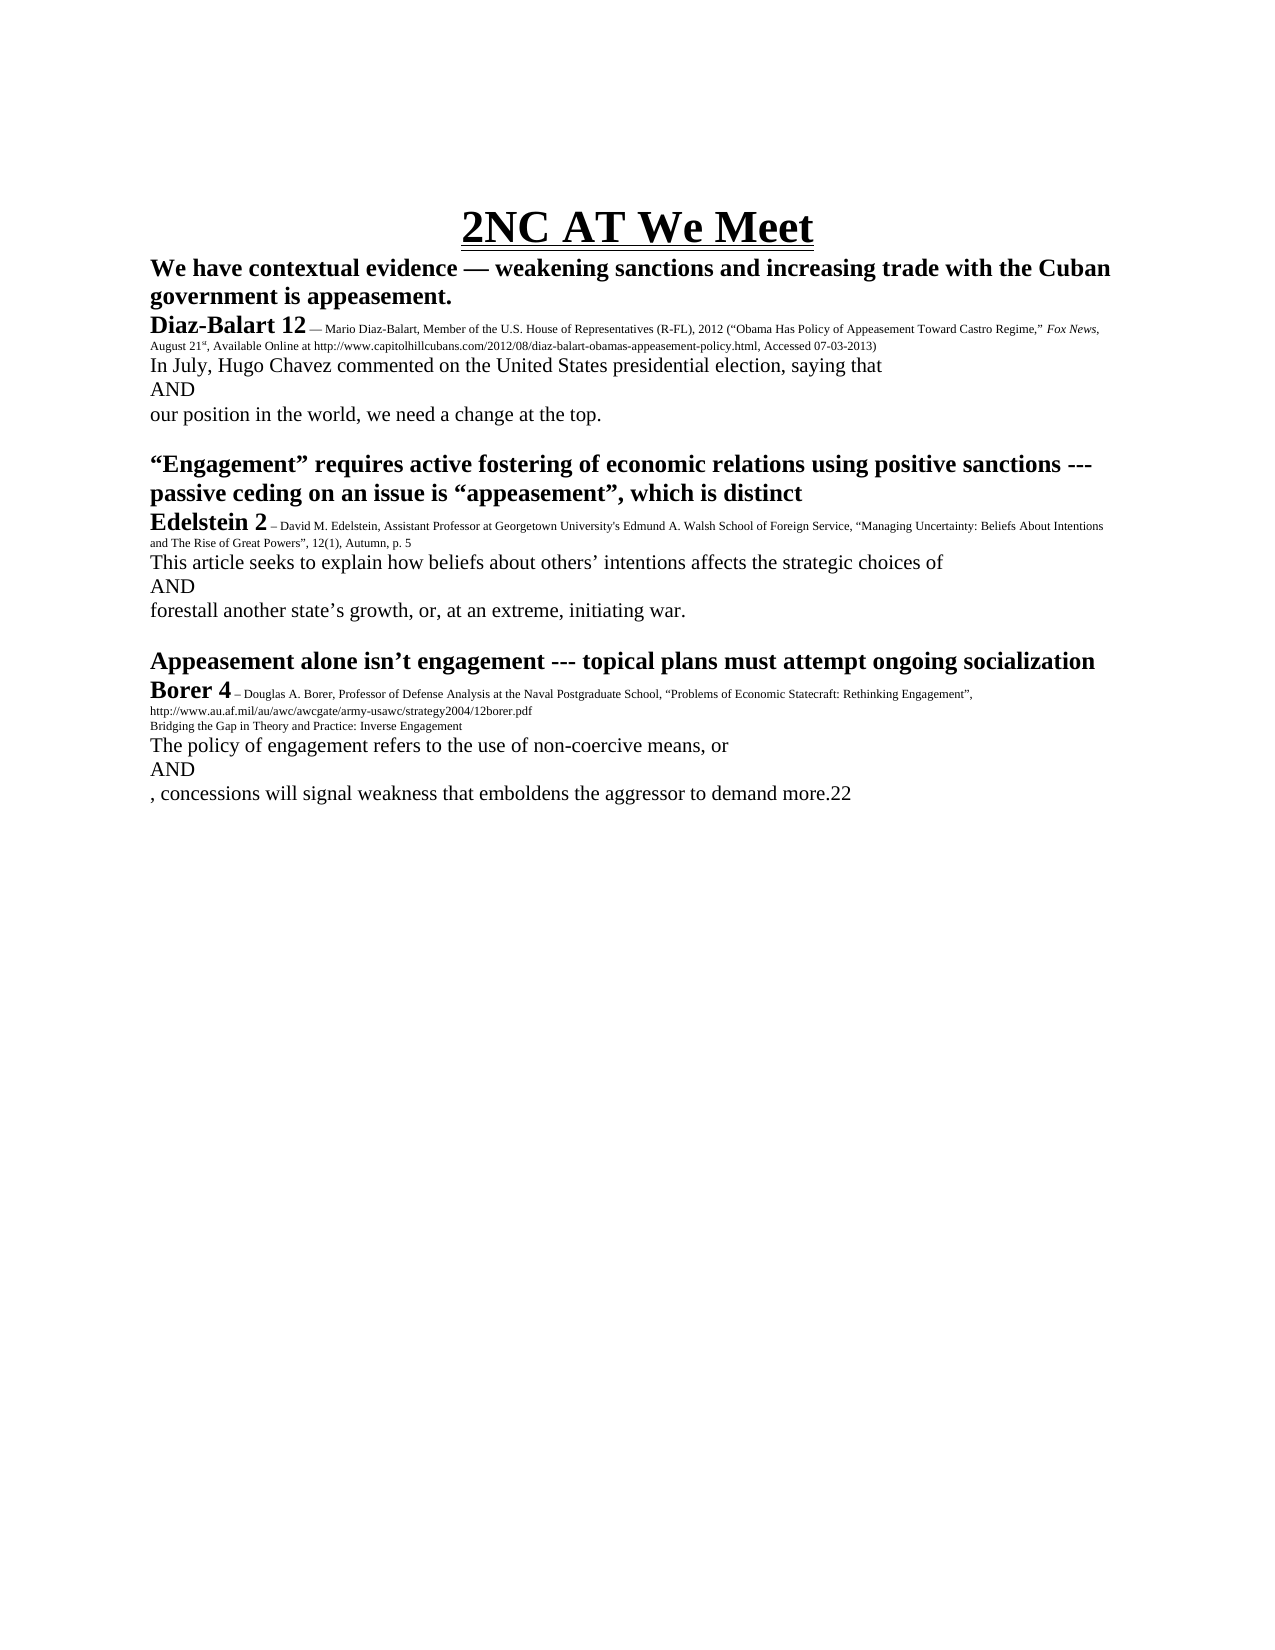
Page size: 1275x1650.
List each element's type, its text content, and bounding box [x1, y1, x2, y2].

text forestall another state’s growth, or, at an extreme, initiating war. [150, 598, 1125, 622]
text We have contextual evidence — weakening sanctions and increasing trade with the Cuban government is appeasement. [150, 253, 1125, 310]
text AND [150, 377, 1125, 401]
text AND [150, 574, 1125, 598]
text The policy of engagement refers to the use of non-coercive means, or [150, 733, 1125, 757]
text Borer 4 – Douglas A. Borer, Professor of Defense Analysis at the Naval Postgraduate School, “Problems of Economic Statecraft: Rethinking Engagement”, http://www.au.af.mil/au/awc/awcgate/army-usawc/strategy2004/12borer.pdf [150, 675, 1125, 718]
text Diaz-Balart 12 — Mario Diaz-Balart, Member of the U.S. House of Representatives (R-FL), 2012 (“Obama Has Policy of Appeasement Toward Castro Regime,” Fox News, August 21st, Available Online at http://www.capitolhillcubans.com/2012/08/diaz-balart-obamas-appeasement-policy.html, Accessed 07-03-2013) [150, 310, 1125, 353]
text Bridging the Gap in Theory and Practice: Inverse Engagement [150, 718, 1125, 733]
text AND [150, 757, 1125, 781]
text “Engagement” requires active fostering of economic relations using positive sanctions --- passive ceding on an issue is “appeasement”, which is distinct [150, 449, 1125, 507]
text In July, Hugo Chavez commented on the United States presidential election, saying that [150, 353, 1125, 377]
text Appeasement alone isn’t engagement --- topical plans must attempt ongoing socialization [150, 646, 1125, 675]
text Edelstein 2 – David M. Edelstein, Assistant Professor at Georgetown University's Edmund A. Walsh School of Foreign Service, “Managing Uncertainty: Beliefs About Intentions and The Rise of Great Powers”, 12(1), Autumn, p. 5 [150, 507, 1125, 550]
subtitle 2NC AT We Meet [150, 200, 1125, 253]
text This article seeks to explain how beliefs about others’ intentions affects the strategic choices of [150, 550, 1125, 574]
text our position in the world, we need a change at the top. [150, 401, 1125, 426]
text , concessions will signal weakness that emboldens the aggressor to demand more.22 [150, 781, 1125, 805]
